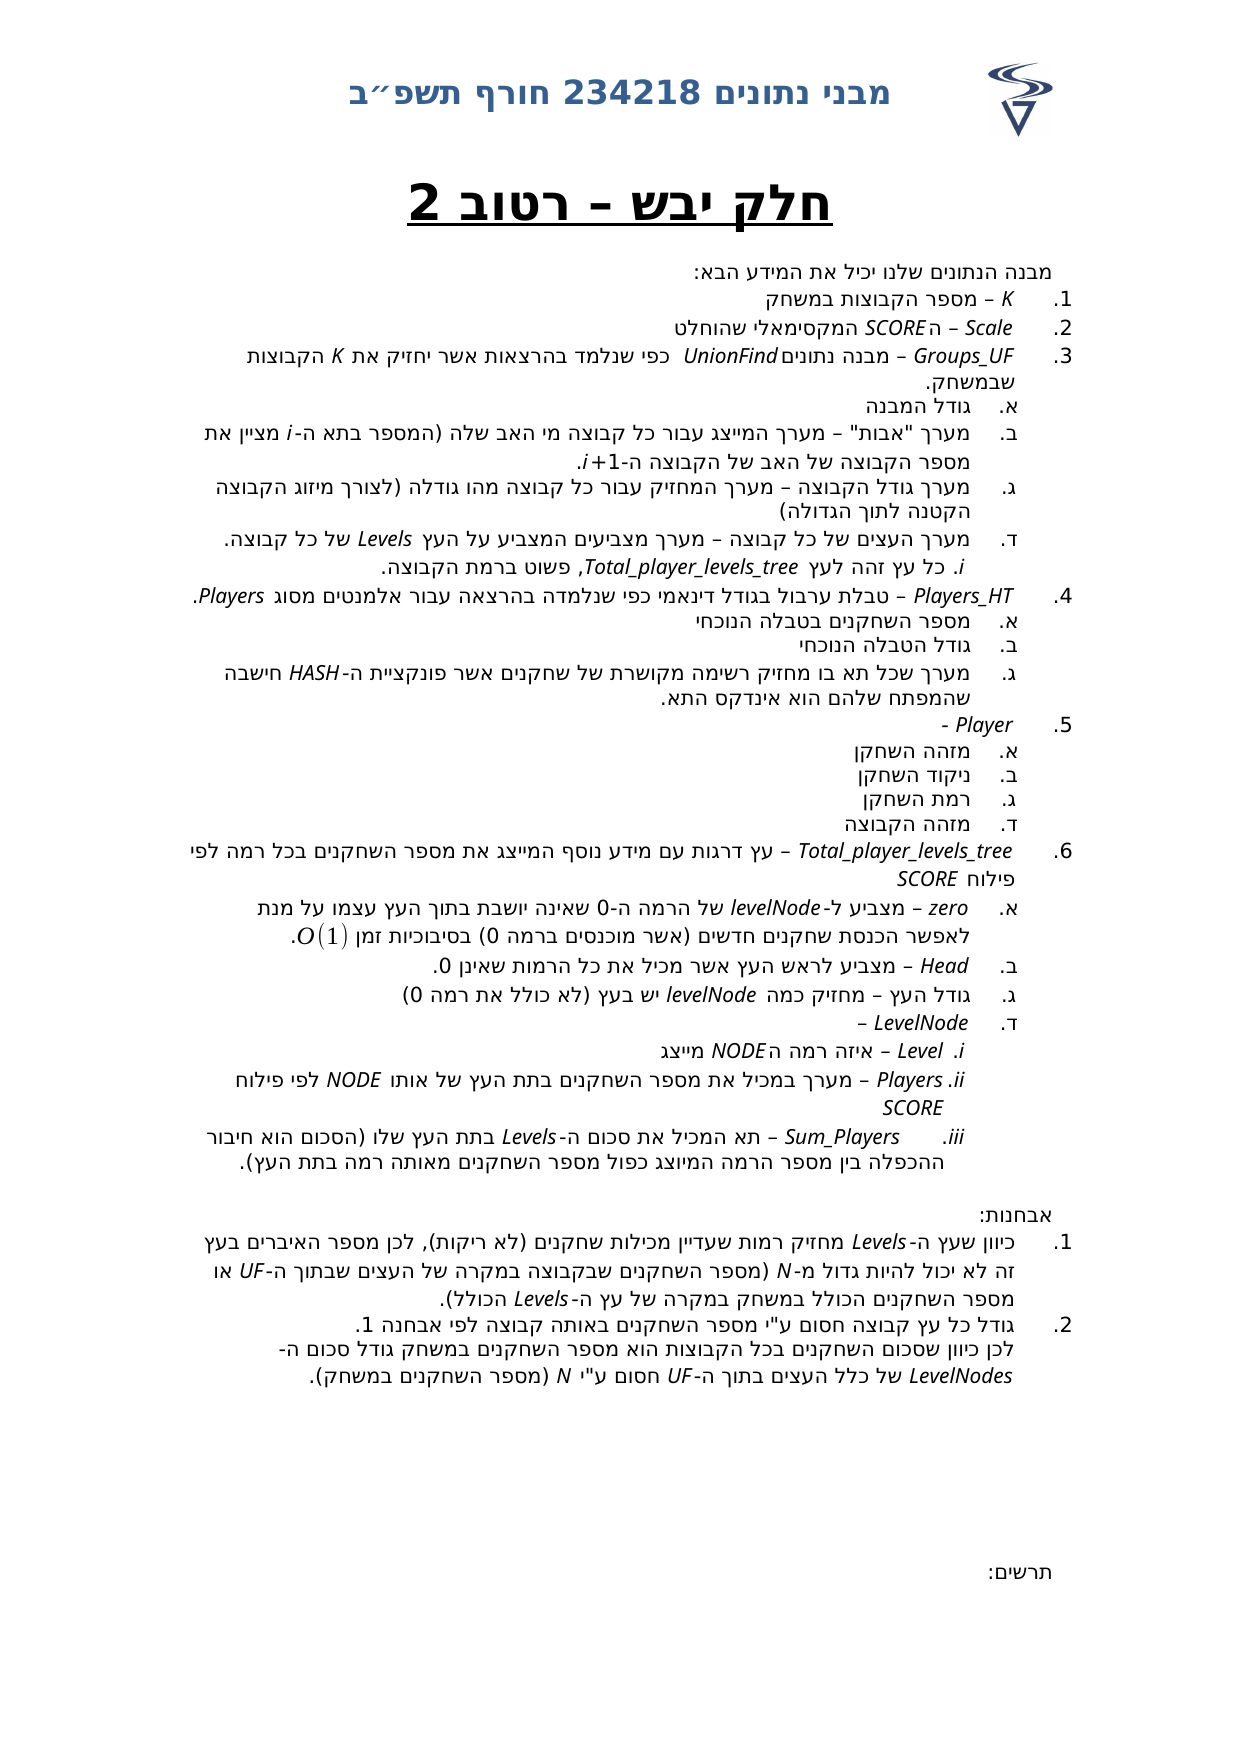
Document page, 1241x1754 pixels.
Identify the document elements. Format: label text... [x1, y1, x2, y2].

list Scale – הSCORE המקסימאלי שהוחלט [187, 313, 1053, 341]
list מספר השחקנים בטבלה הנוכחי [187, 609, 1008, 633]
list Players_HT – טבלת ערבול בגודל דינאמי כפי שנלמדה בהרצאה עבור אלמנטים מסוג Players. [187, 581, 1053, 609]
list מזהה השחקן [187, 739, 1008, 763]
text תרשים: [187, 1560, 1053, 1584]
list Sum_Players – תא המכיל את סכום ה-Levels בתת העץ שלו (הסכום הוא חיבור ההכפלה בין מספר הרמה המיוצג כפול מספר השחקנים מאותה רמה בתת העץ). [187, 1122, 964, 1174]
list מבנה הנתונים שלנו יכיל את המידע הבא: [187, 260, 1053, 284]
list גודל המבנה [187, 394, 1008, 418]
list מזהה הקבוצה [187, 812, 1008, 836]
list רמת השחקן [187, 787, 1008, 812]
text חלק יבש – רטוב 2 [187, 174, 1053, 232]
list K – מספר הקבוצות במשחק [187, 284, 1053, 313]
list Level – איזה רמה הNODE מייצג [187, 1037, 964, 1065]
list LevelNode – [187, 1008, 1008, 1037]
list כל עץ זהה לעץ Total_player_levels_tree, פשוט ברמת הקבוצה. [187, 552, 964, 581]
list מערך שכל תא בו מחזיק רשימה מקושרת של שחקנים אשר פונקציית ה-HASH חישבה שהמפתח שלהם הוא אינדקס התא. [187, 658, 1008, 710]
list Groups_UF – מבנה נתוניםUnionFind כפי שנלמד בהרצאות אשר יחזיק את K הקבוצות שבמשחק. [187, 341, 1053, 394]
list מערך העצים של כל קבוצה – מערך מצביעים המצביע על העץ Levels של כל קבוצה. [187, 524, 1008, 552]
list Player - [187, 710, 1053, 739]
list Players – מערך במכיל את מספר השחקנים בתת העץ של אותו NODE לפי פילוח SCORE [187, 1065, 964, 1122]
list Total_player_levels_tree – עץ דרגות עם מידע נוסף המייצג את מספר השחקנים בכל רמה לפי פילוח SCORE [187, 836, 1053, 893]
list מערך גודל הקבוצה – מערך המחזיק עבור כל קבוצה מהו גודלה (לצורך מיזוג הקבוצה הקטנה לתוך הגדולה) [187, 475, 1008, 524]
list zero – מצביע ל-levelNode של הרמה ה-0 שאינה יושבת בתוך העץ עצמו על מנת לאפשר הכנסת שחקנים חדשים (אשר מוכנסים ברמה 0) בסיבוכיות זמן . [187, 893, 1008, 951]
list כיוון שעץ ה-Levels מחזיק רמות שעדיין מכילות שחקנים (לא ריקות), לכן מספר האיברים בעץ זה לא יכול להיות גדול מ-N (מספר השחקנים שבקבוצה במקרה של העצים שבתוך ה-UF או מספר השחקנים הכולל במשחק במקרה של עץ ה-Levels הכולל). [187, 1227, 1053, 1313]
text אבחנות: [187, 1203, 1053, 1227]
list גודל הטבלה הנוכחי [187, 633, 1008, 658]
list גודל העץ – מחזיק כמה levelNode יש בעץ (לא כולל את רמה 0) [187, 980, 1008, 1008]
picture [988, 62, 1053, 137]
list ניקוד השחקן [187, 763, 1008, 787]
list מערך "אבות" – מערך המייצג עבור כל קבוצה מי האב שלה (המספר בתא ה-i מציין את מספר הקבוצה של האב של הקבוצה ה-1+i. [187, 418, 1008, 475]
list Head – מצביע לראש העץ אשר מכיל את כל הרמות שאינן 0. [187, 951, 1008, 980]
list גודל כל עץ קבוצה חסום ע"י מספר השחקנים באותה קבוצה לפי אבחנה 1. לכן כיוון שסכום השחקנים בכל הקבוצות הוא מספר השחקנים במשחק גודל סכום ה-LevelNodes של כלל העצים בתוך ה-UF חסום ע"י N (מספר השחקנים במשחק). [187, 1313, 1053, 1389]
